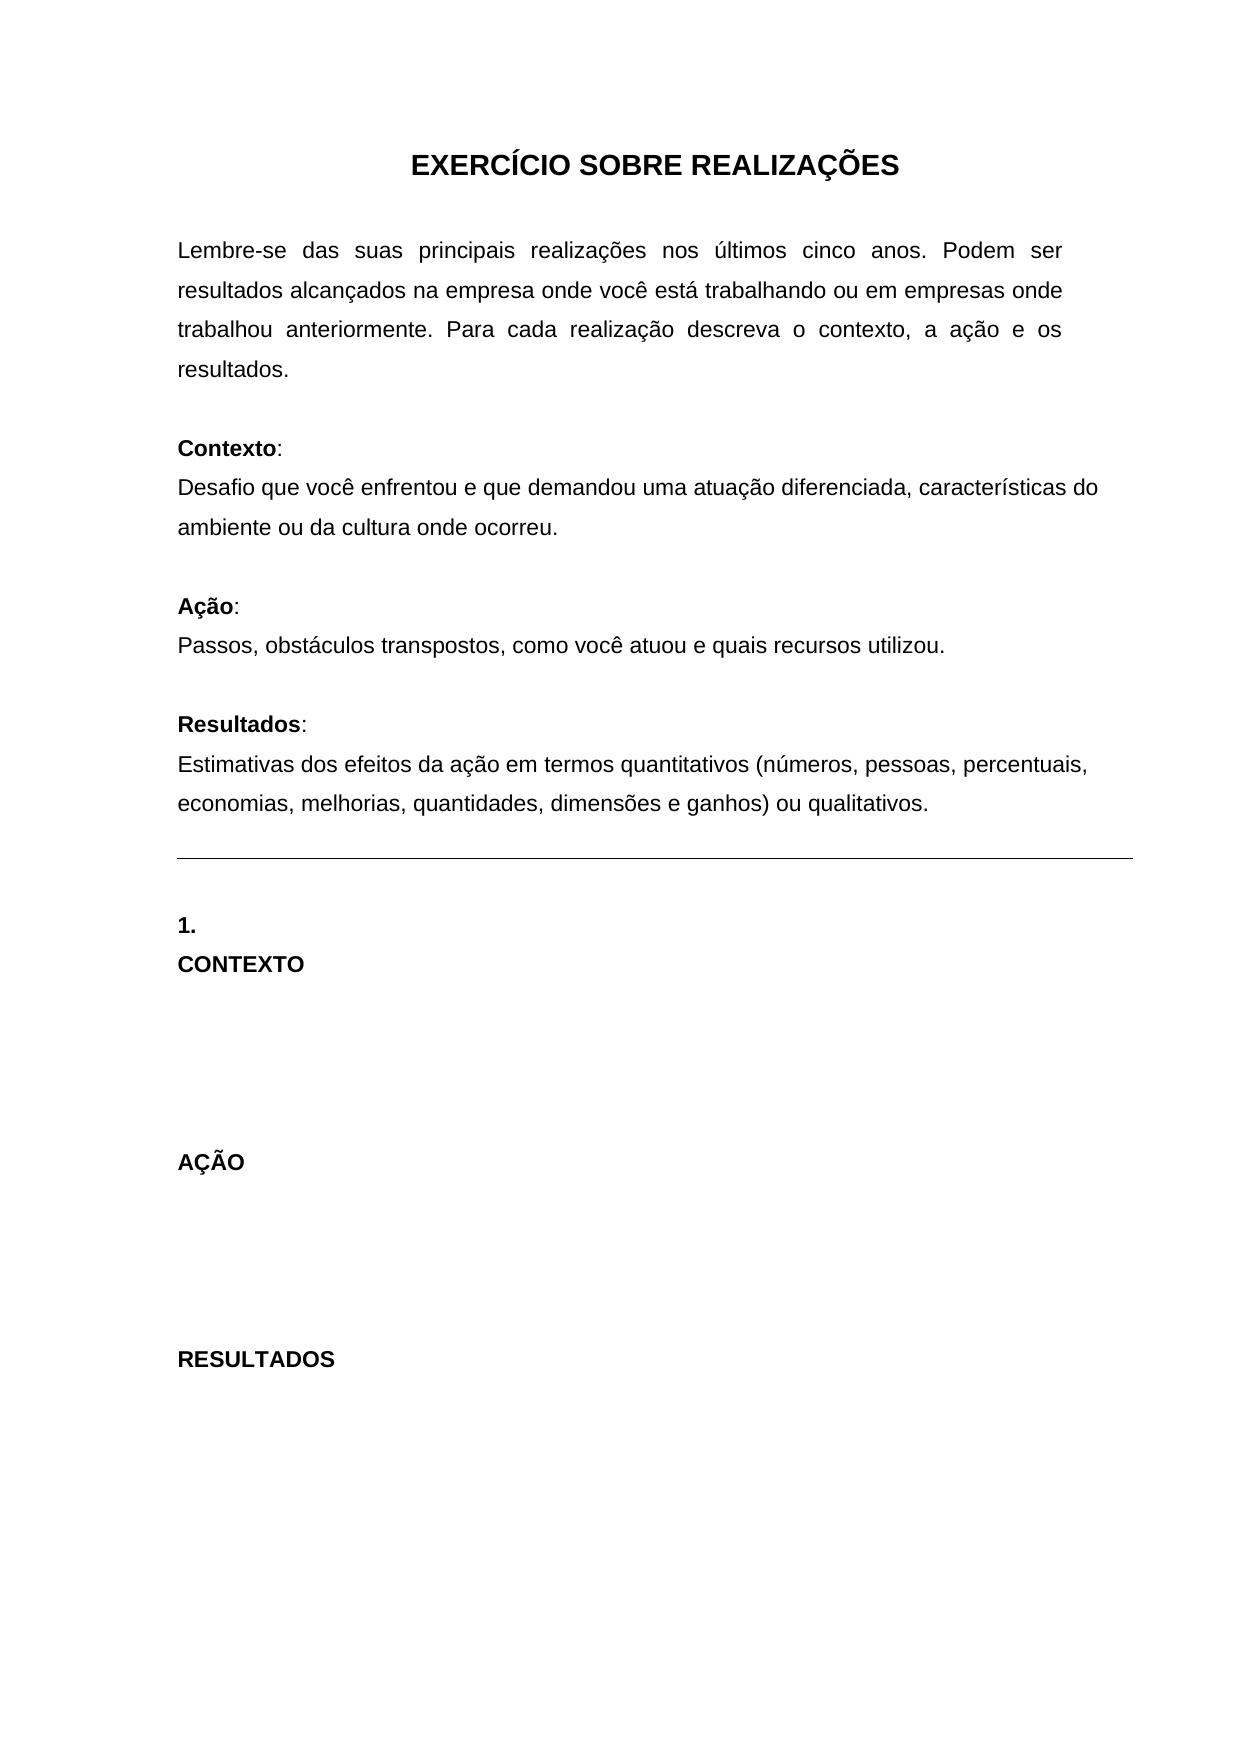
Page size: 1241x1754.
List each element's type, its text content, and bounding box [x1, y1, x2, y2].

text Contexto: [177, 435, 1133, 461]
text Passos, obstáculos transpostos, como você atuou e quais recursos utilizou. [177, 632, 1133, 659]
text CONTEXTO [177, 951, 1133, 978]
text Ação: [177, 593, 1133, 619]
text Estimativas dos efeitos da ação em termos quantitativos (números, pessoas, percentuais, economias, melhorias, quantidades, dimensões e ganhos) ou qualitativos. [177, 751, 1133, 817]
text Lembre-se das suas principais realizações nos últimos cinco anos. Podem ser resultados alcançados na empresa onde você está trabalhando ou em empresas onde trabalhou anteriormente. Para cada realização descreva o contexto, a ação e os resultados. [177, 237, 1063, 382]
text Desafio que você enfrentou e que demandou uma atuação diferenciada, características do ambiente ou da cultura onde ocorreu. [177, 474, 1133, 540]
text AÇÃO [177, 1149, 1133, 1175]
text EXERCÍCIO SOBRE REALIZAÇÕES [177, 148, 1133, 181]
text 1. [177, 912, 1133, 938]
text RESULTADOS [177, 1346, 1133, 1372]
text Resultados: [177, 711, 1133, 738]
